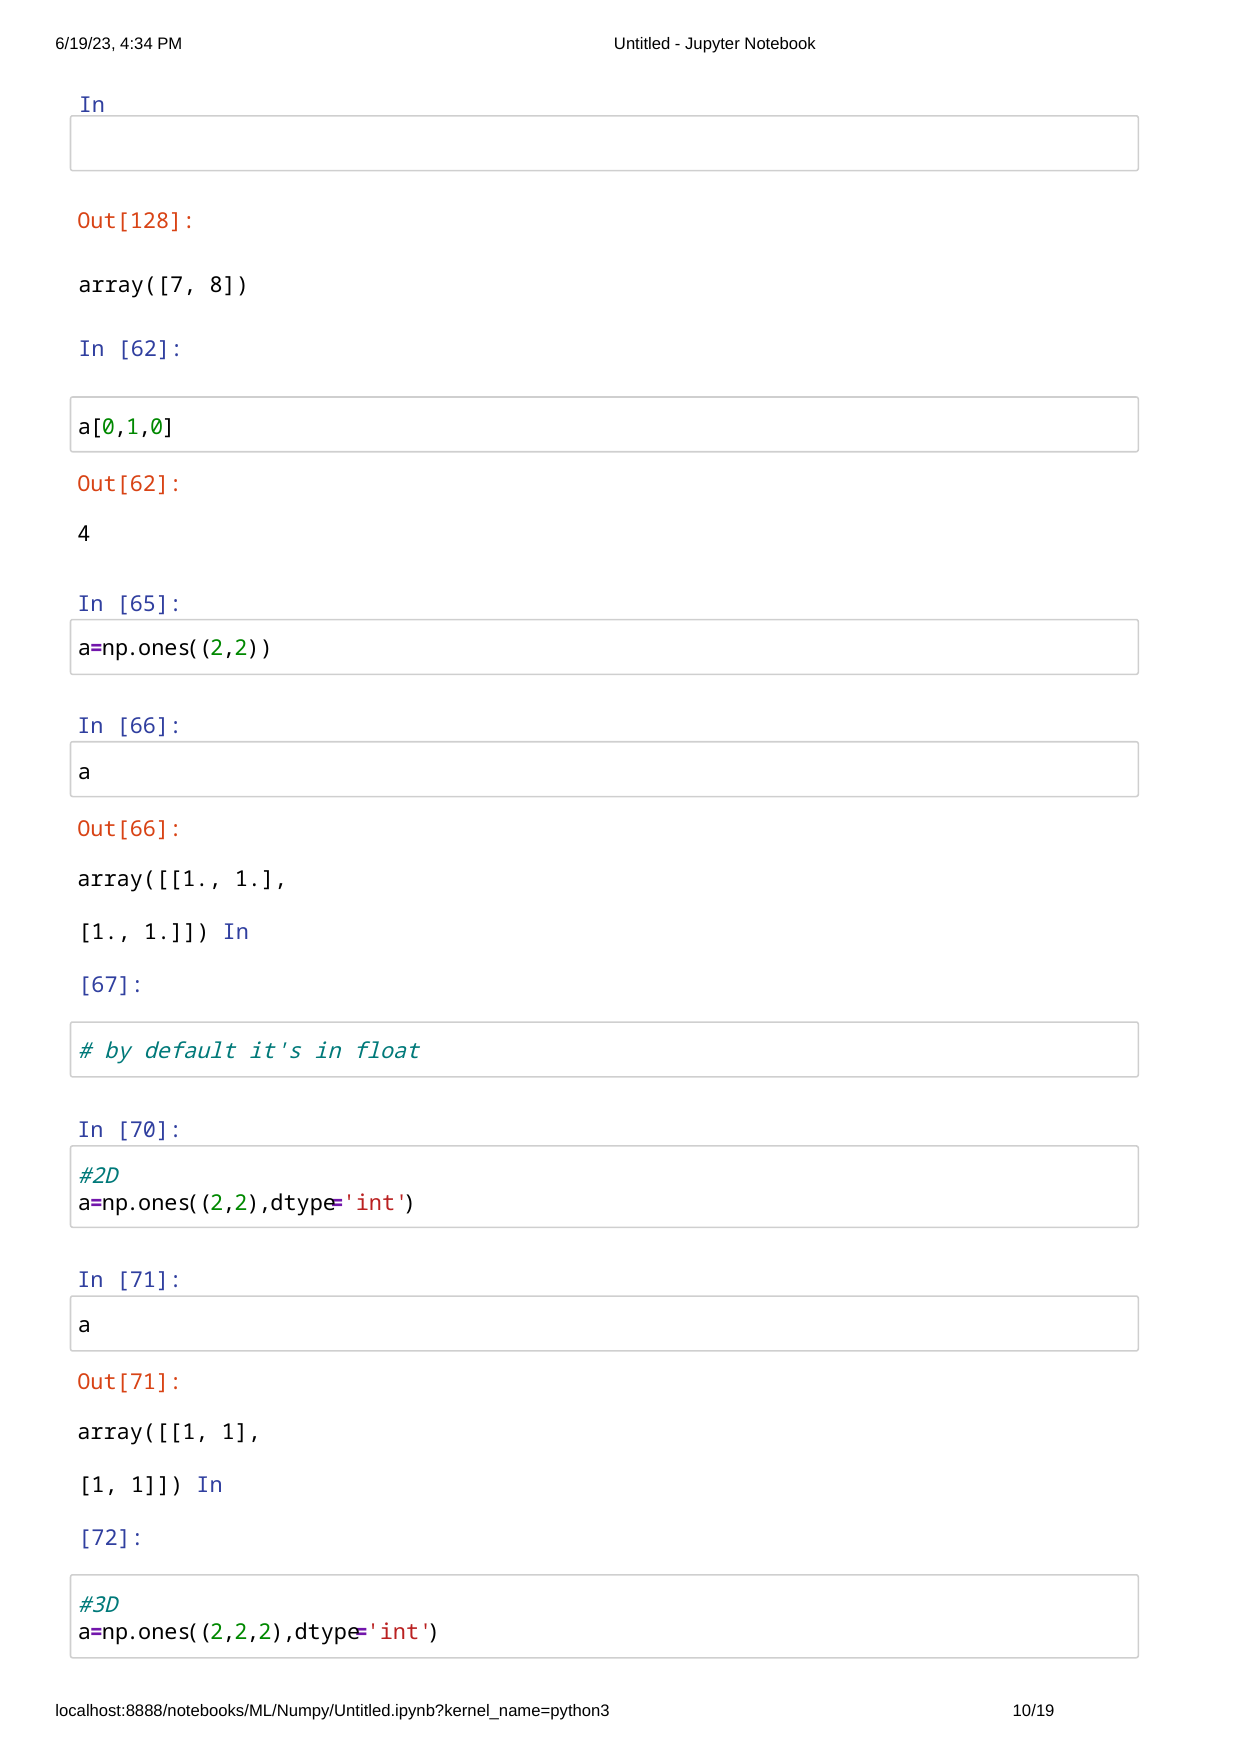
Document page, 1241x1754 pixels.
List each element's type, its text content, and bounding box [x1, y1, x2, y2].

text In [70]: [77, 1114, 260, 1144]
text array([[1, 1], [1, 1]]) In [72]: [77, 1416, 284, 1551]
text Out[62]: [77, 468, 970, 498]
text Out[71]: [77, 1366, 970, 1396]
text In [71]: [77, 1264, 260, 1294]
text In [66]: [77, 710, 260, 739]
text Out[66]: [77, 813, 970, 843]
text In [65]: [77, 588, 260, 617]
text 4 [77, 518, 428, 548]
text array([[1., 1.], [1., 1.]]) In [67]: [77, 863, 308, 999]
text Out[128]: array([7, 8]) In [62]: [77, 121, 260, 363]
